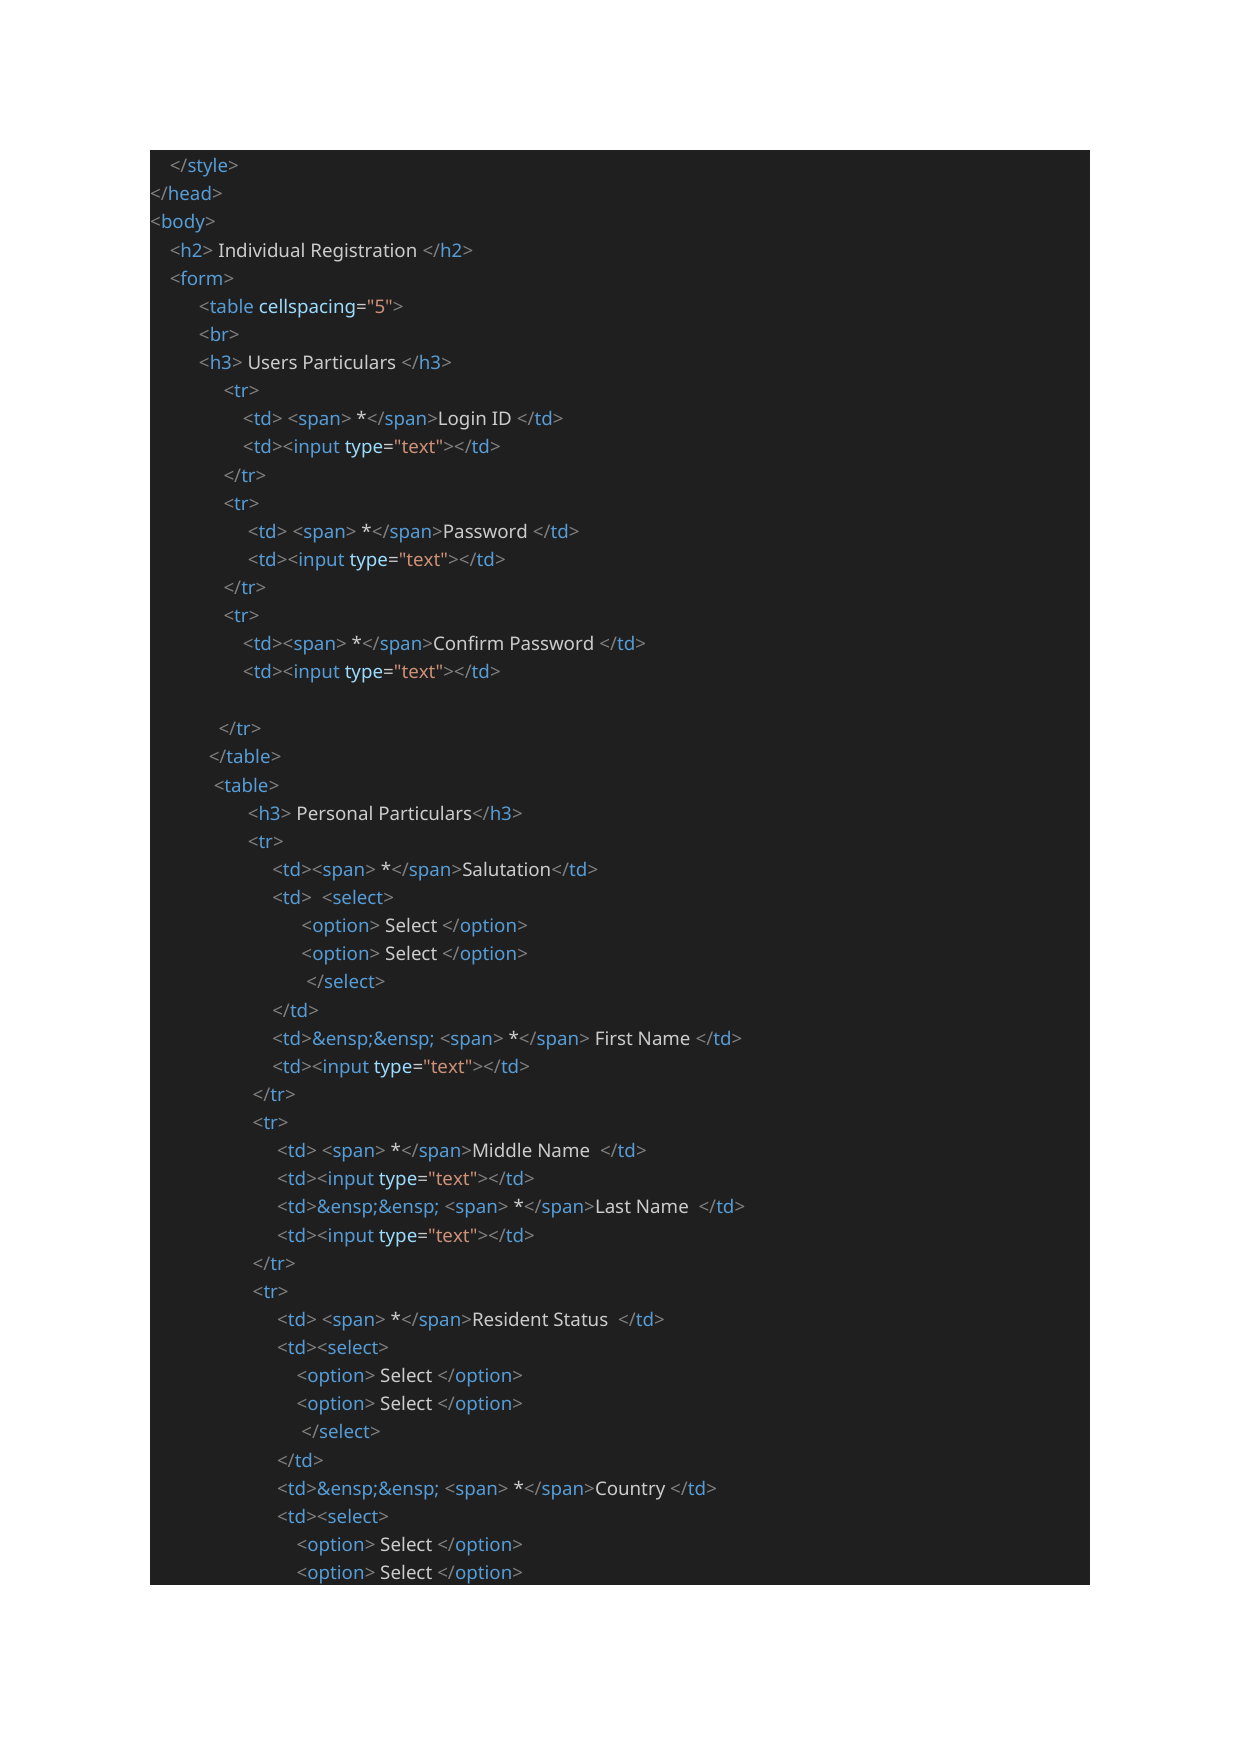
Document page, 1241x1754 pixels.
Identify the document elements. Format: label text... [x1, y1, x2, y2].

text <option> Select </option> [150, 1529, 1090, 1557]
text <tr> [150, 1107, 1090, 1135]
text </table> [150, 741, 1090, 769]
text <td><input type="text"></td> [150, 431, 1090, 459]
text </tr> [150, 572, 1090, 600]
text <td><select> [150, 1501, 1090, 1529]
text <br> [150, 319, 1090, 347]
text <td><input type="text"></td> [150, 1163, 1090, 1191]
text </td> [150, 1444, 1090, 1472]
text <option> Select </option> [150, 1557, 1090, 1585]
text <td><select> [150, 1332, 1090, 1360]
text <tr> [150, 826, 1090, 854]
text </tr> [150, 1247, 1090, 1276]
text <option> Select </option> [150, 1388, 1090, 1416]
text </select> [150, 966, 1090, 994]
text </select> [150, 1416, 1090, 1444]
text <option> Select </option> [150, 938, 1090, 966]
text <h3> Personal Particulars</h3> [150, 797, 1090, 826]
text <td> <select> [150, 882, 1090, 910]
text <td><input type="text"></td> [150, 544, 1090, 572]
text </head> [150, 178, 1090, 206]
text <h3> Users Particulars </h3> [150, 347, 1090, 375]
text </tr> [150, 459, 1090, 487]
text <td> <span> *</span>Middle Name </td> [150, 1135, 1090, 1163]
text <tr> [150, 600, 1090, 628]
text <td> <span> *</span>Resident Status </td> [150, 1304, 1090, 1332]
text <tr> [150, 375, 1090, 403]
text </td> [150, 994, 1090, 1022]
text <td>&ensp;&ensp; <span> *</span>Country </td> [150, 1472, 1090, 1501]
text <td>&ensp;&ensp; <span> *</span> First Name </td> [150, 1022, 1090, 1051]
text <option> Select </option> [150, 910, 1090, 938]
text </tr> [150, 713, 1090, 741]
text <td>&ensp;&ensp; <span> *</span>Last Name </td> [150, 1191, 1090, 1219]
text </tr> [150, 1079, 1090, 1107]
text <table> [150, 769, 1090, 797]
text <body> [150, 206, 1090, 234]
text <tr> [150, 487, 1090, 516]
text <table cellspacing="5"> [150, 291, 1090, 319]
text <td> <span> *</span>Login ID </td> [150, 403, 1090, 431]
text <td><span> *</span>Salutation</td> [150, 854, 1090, 882]
text <option> Select </option> [150, 1360, 1090, 1388]
text <td><input type="text"></td> [150, 1051, 1090, 1079]
text <td><span> *</span>Confirm Password </td> [150, 628, 1090, 656]
text <td><input type="text"></td> [150, 1219, 1090, 1247]
text <td><input type="text"></td> [150, 656, 1090, 684]
text <td> <span> *</span>Password </td> [150, 516, 1090, 544]
text <h2> Individual Registration </h2> [150, 234, 1090, 262]
text </style> [150, 150, 1090, 178]
text <tr> [150, 1276, 1090, 1304]
text <form> [150, 262, 1090, 291]
